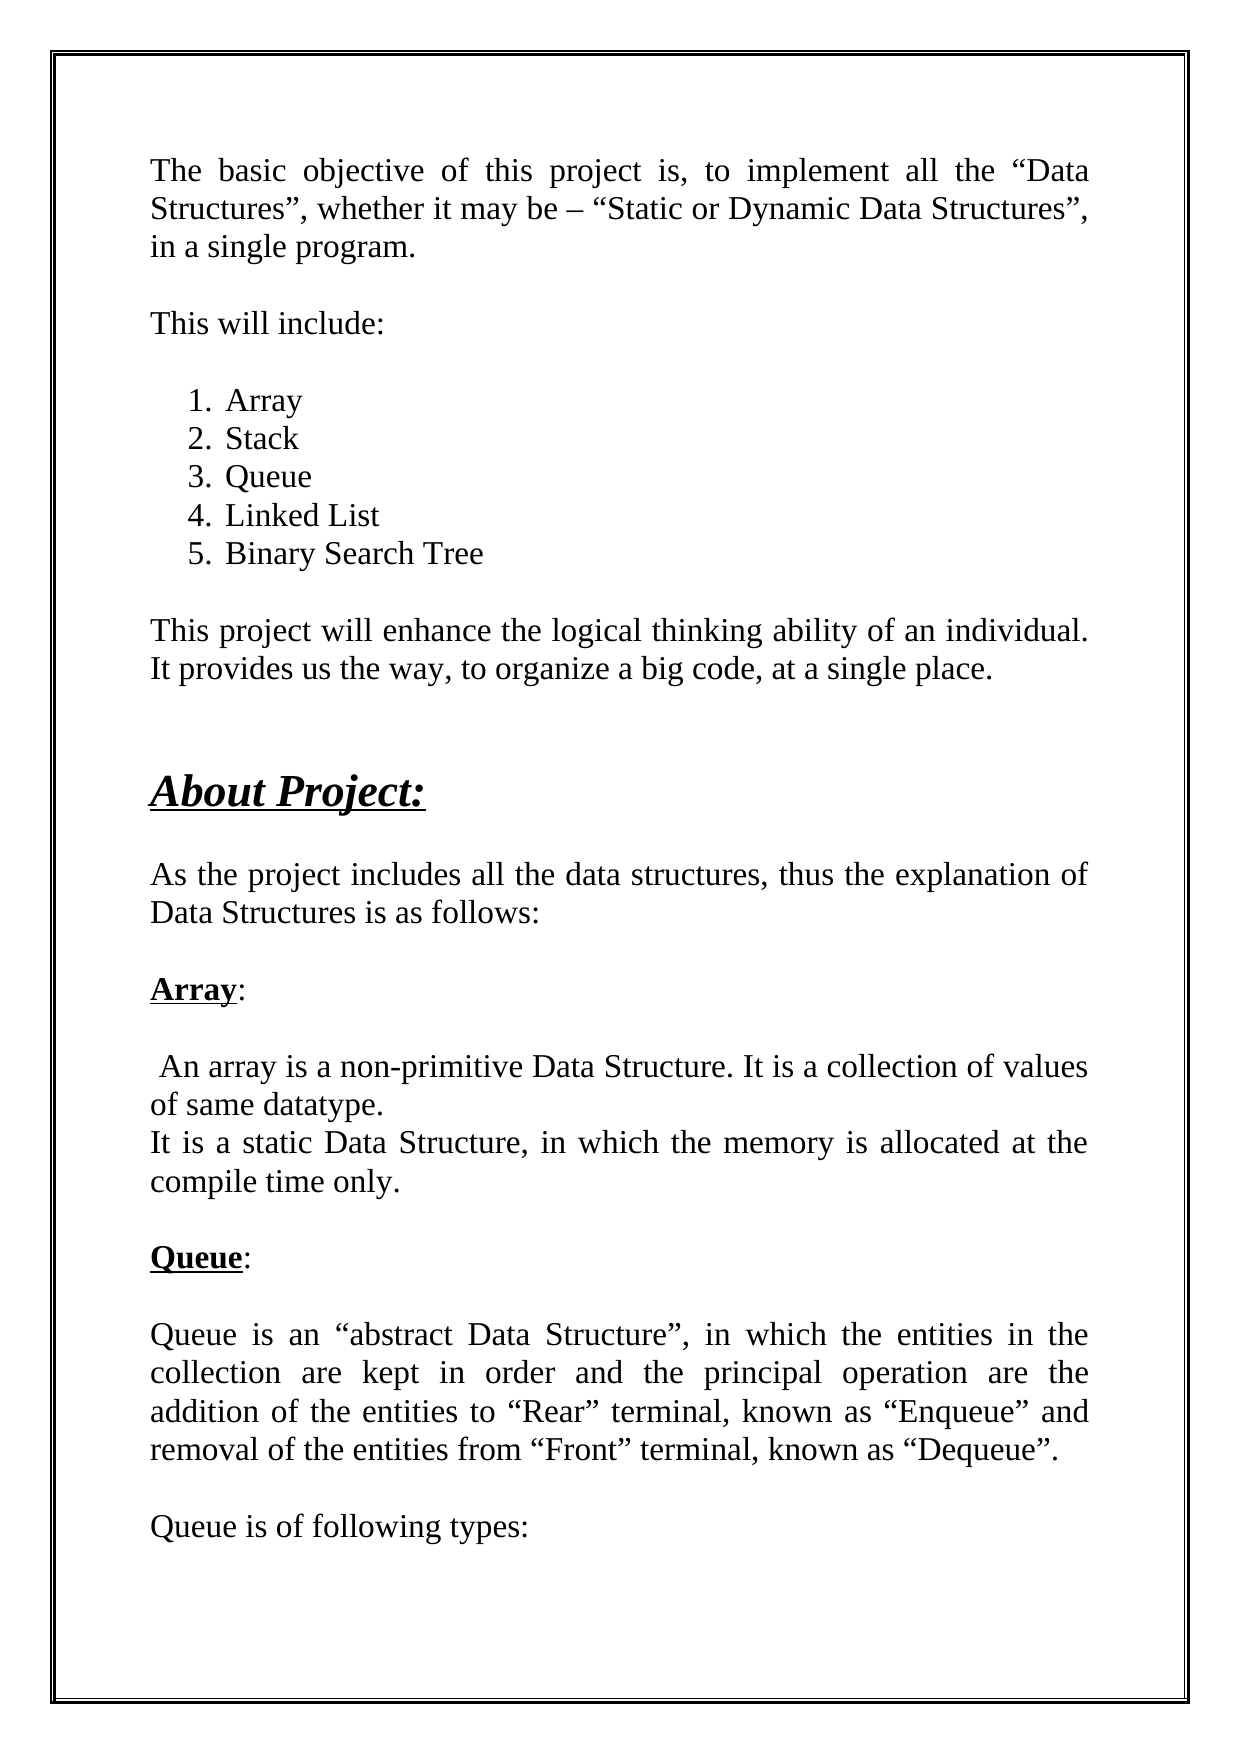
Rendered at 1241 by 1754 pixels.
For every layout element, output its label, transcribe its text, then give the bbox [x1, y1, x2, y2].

text An array is a non-primitive Data Structure. It is a collection of values of same datatype. [150, 1046, 1090, 1123]
text Queue: [150, 1238, 1090, 1276]
text About Project: [150, 763, 1090, 816]
text The basic objective of this project is, to implement all the “Data Structures”, whether it may be – “Static or Dynamic Data Structures”, in a single program. [150, 150, 1090, 265]
text Queue is an “abstract Data Structure”, in which the entities in the collection are kept in order and the principal operation are the addition of the entities to “Rear” terminal, known as “Enqueue” and removal of the entities from “Front” terminal, known as “Dequeue”. [150, 1314, 1090, 1468]
list Stack [187, 418, 1090, 457]
list Queue [187, 457, 1090, 495]
text It is a static Data Structure, in which the memory is allocated at the compile time only. [150, 1123, 1090, 1199]
list Array [187, 380, 1090, 418]
list Linked List [187, 495, 1090, 533]
text This will include: [150, 303, 1090, 342]
text Array: [150, 969, 1090, 1008]
text As the project includes all the data structures, thus the explanation of Data Structures is as follows: [150, 854, 1090, 931]
text This project will enhance the logical thinking ability of an individual. It provides us the way, to organize a big code, at a single place. [150, 610, 1090, 687]
text Queue is of following types: [150, 1506, 1090, 1544]
list Binary Search Tree [187, 533, 1090, 572]
